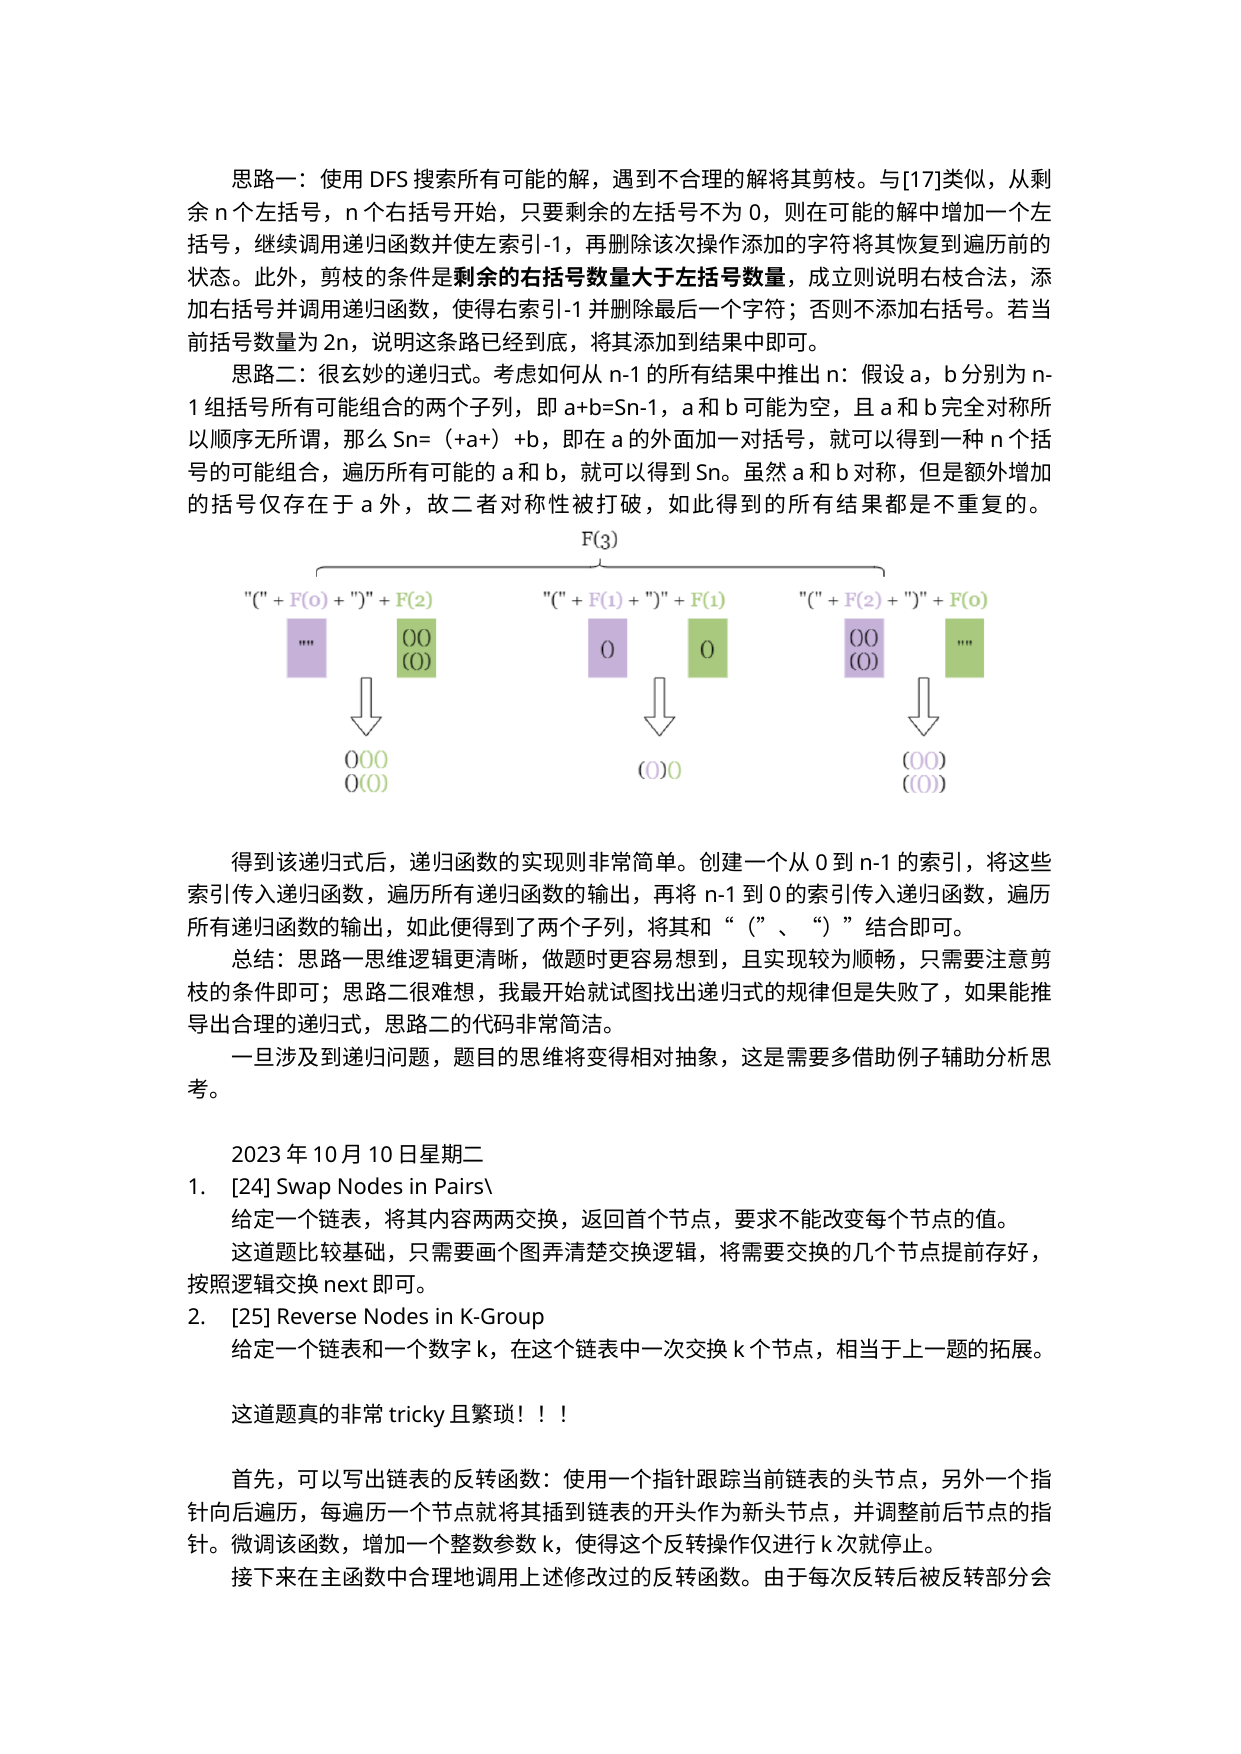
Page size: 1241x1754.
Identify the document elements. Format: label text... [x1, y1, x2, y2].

text 思路一：使用DFS搜索所有可能的解，遇到不合理的解将其剪枝。与[17]类似，从剩余n个左括号，n个右括号开始，只要剩余的左括号不为0，则在可能的解中增加一个左括号，继续调用递归函数并使左索引-1，再删除该次操作添加的字符将其恢复到遍历前的状态。此外，剪枝的条件是剩余的右括号数量大于左括号数量，成立则说明右枝合法，添加右括号并调用递归函数，使得右索引-1并删除最后一个字符；否则不添加右括号。若当前括号数量为2n，说明这条路已经到底，将其添加到结果中即可。 [187, 162, 1053, 357]
text 得到该递归式后，递归函数的实现则非常简单。创建一个从0到n-1的索引，将这些索引传入递归函数，遍历所有递归函数的输出，再将n-1到0的索引传入递归函数，遍历所有递归函数的输出，如此便得到了两个子列，将其和“（”、“）”结合即可。 [187, 844, 1053, 942]
text 给定一个链表，将其内容两两交换，返回首个节点，要求不能改变每个节点的值。 [187, 1202, 1053, 1234]
list [25] Reverse Nodes in K-Group [187, 1299, 1053, 1332]
text 2023年10月10日星期二 [187, 1137, 1053, 1169]
list [24] Swap Nodes in Pairs\ [187, 1169, 1053, 1202]
text 给定一个链表和一个数字k，在这个链表中一次交换k个节点，相当于上一题的拓展。 [187, 1332, 1053, 1364]
picture [187, 519, 1028, 819]
text 一旦涉及到递归问题，题目的思维将变得相对抽象，这是需要多借助例子辅助分析思考。 [187, 1039, 1053, 1104]
text 总结：思路一思维逻辑更清晰，做题时更容易想到，且实现较为顺畅，只需要注意剪枝的条件即可；思路二很难想，我最开始就试图找出递归式的规律但是失败了，如果能推导出合理的递归式，思路二的代码非常简洁。 [187, 942, 1053, 1039]
text 这道题真的非常tricky且繁琐！！！ [187, 1397, 1053, 1429]
text 首先，可以写出链表的反转函数：使用一个指针跟踪当前链表的头节点，另外一个指针向后遍历，每遍历一个节点就将其插到链表的开头作为新头节点，并调整前后节点的指针。微调该函数，增加一个整数参数k，使得这个反转操作仅进行k次就停止。 [187, 1462, 1053, 1559]
text 这道题比较基础，只需要画个图弄清楚交换逻辑，将需要交换的几个节点提前存好，按照逻辑交换next即可。 [187, 1234, 1053, 1299]
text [187, 1559, 1053, 1592]
